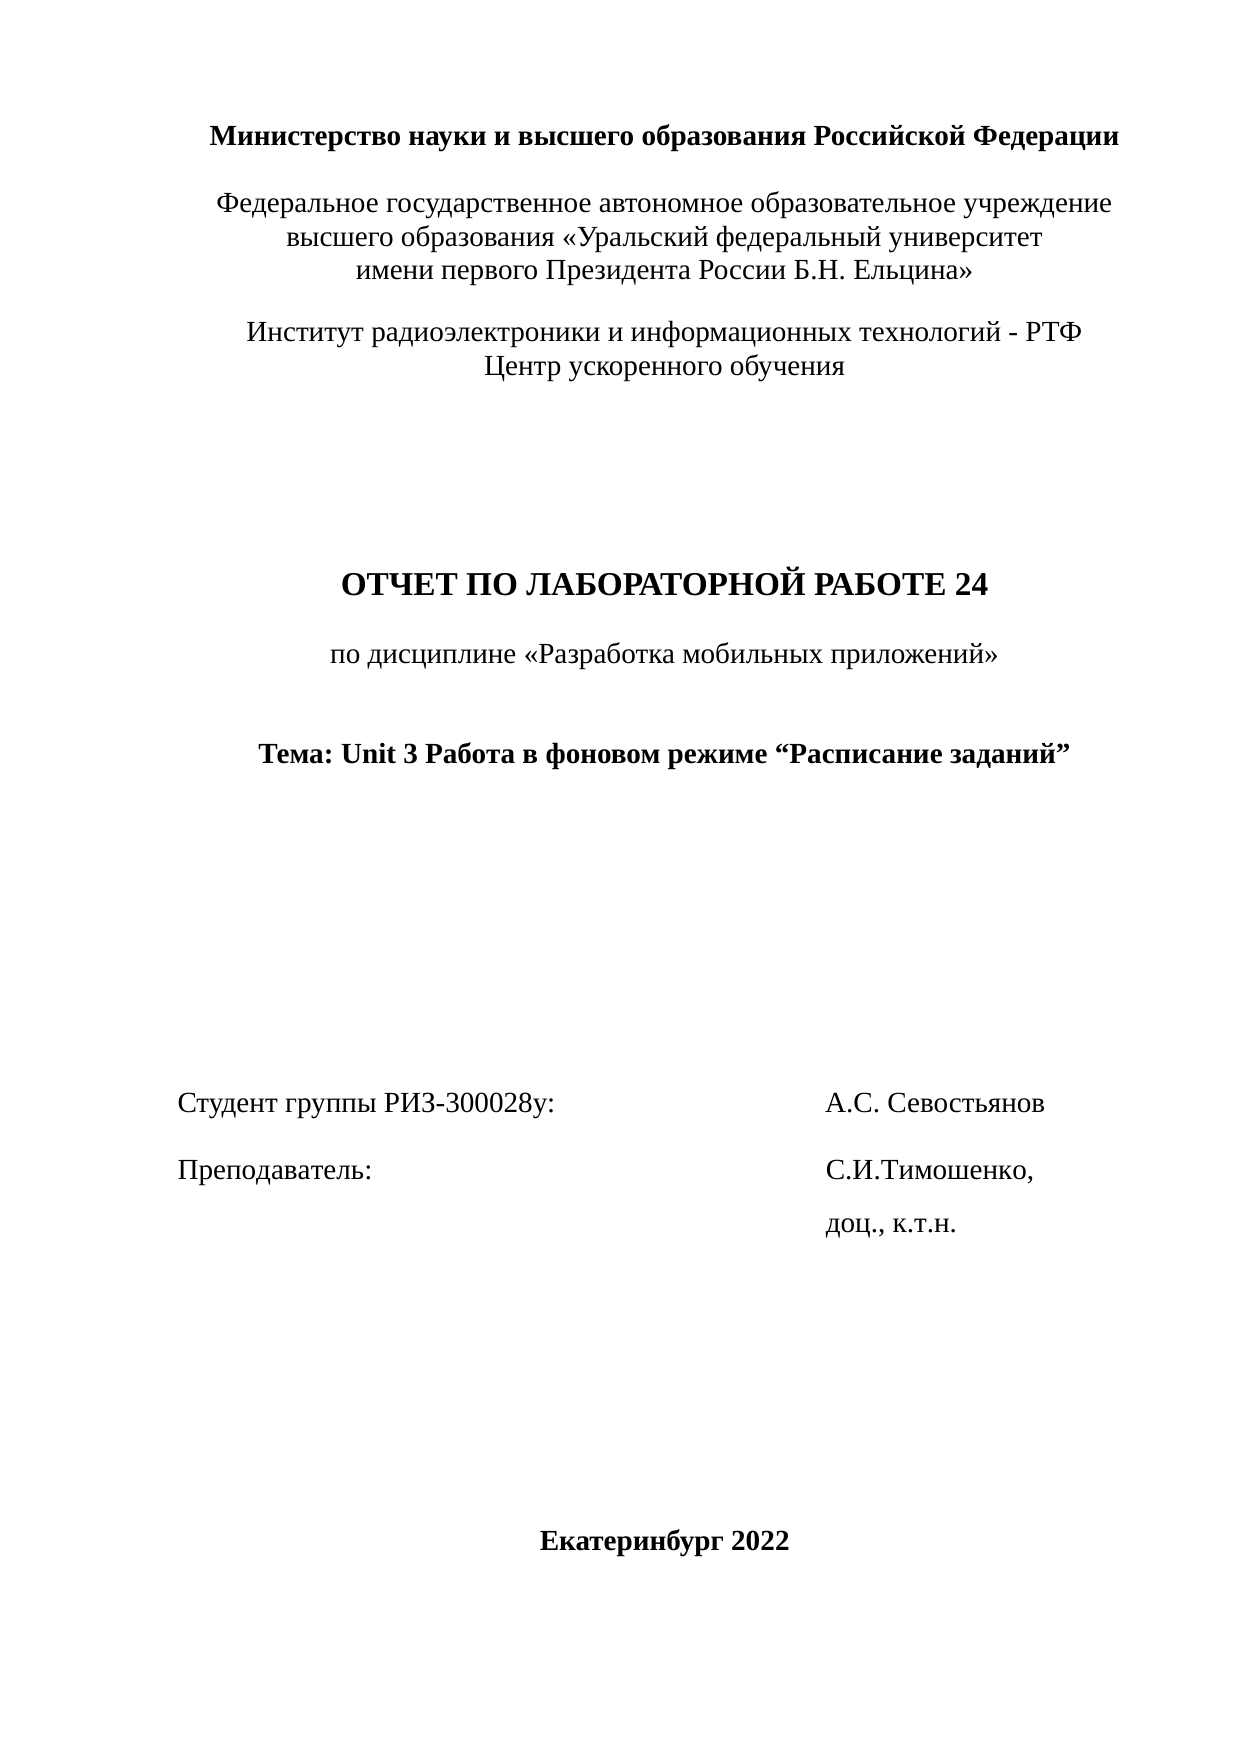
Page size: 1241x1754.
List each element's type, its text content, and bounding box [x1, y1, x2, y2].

text по дисциплине «Разработка мобильных приложений» [177, 636, 1152, 669]
text Екатеринбург 2022 [177, 1523, 1152, 1557]
text Тема: Unit 3 Работа в фоновом режиме “Расписание заданий” [177, 737, 1152, 770]
text Преподаватель: С.И.Тимошенко, [177, 1152, 1152, 1185]
text Студент группы РИЗ-300028у: А.С. Севостьянов [177, 1085, 1152, 1118]
text Министерство науки и высшего образования Российской Федерации [177, 118, 1152, 152]
text Федеральное государственное автономное образовательное учреждение [177, 185, 1152, 219]
text имени первого Президента России Б.Н. Ельцина» [177, 252, 1152, 286]
text доц., к.т.н. [177, 1205, 1152, 1238]
text ОТЧЕТ ПО ЛАБОРАТОРНОЙ РАБОТЕ 24 [177, 564, 1152, 602]
text высшего образования «Уральский федеральный университет [177, 219, 1152, 252]
text Институт радиоэлектроники и информационных технологий - РТФ [177, 314, 1152, 348]
text Центр ускоренного обучения [177, 348, 1152, 382]
